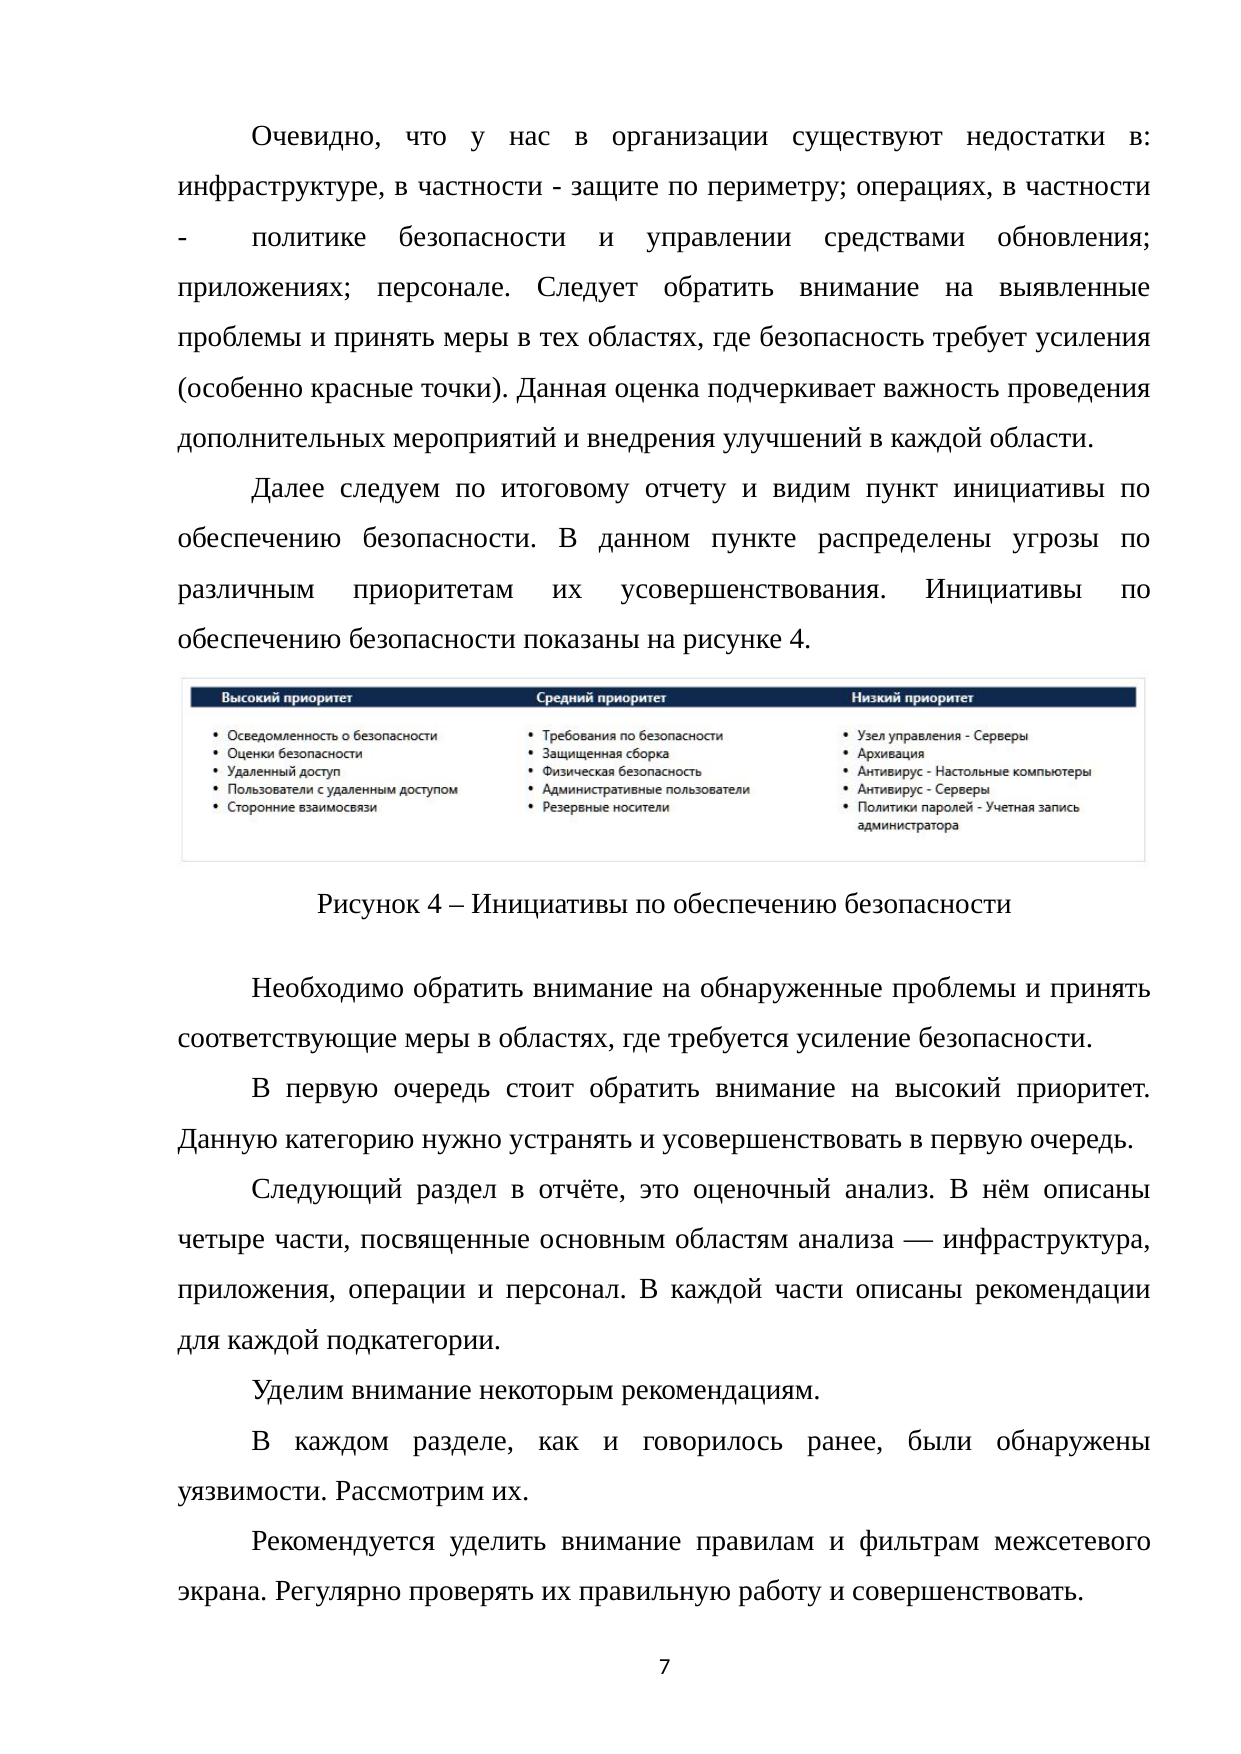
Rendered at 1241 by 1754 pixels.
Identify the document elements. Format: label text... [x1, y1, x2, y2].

text Очевидно, что у нас в организации существуют недостатки в: инфраструктуре, в частности - защите по периметру; операциях, в частности - политике безопасности и управлении средствами обновления; приложениях; персонале. Следует обратить внимание на выявленные проблемы и принять меры в тех областях, где безопасность требует усиления (особенно красные точки). Данная оценка подчеркивает важность проведения дополнительных мероприятий и внедрения улучшений в каждой области. [177, 118, 1152, 453]
text Следующий раздел в отчёте, это оценочный анализ. В нём описаны четыре части, посвященные основным областям анализа — инфраструктура, приложения, операции и персонал. В каждой части описаны рекомендации для каждой подкатегории. [177, 1171, 1152, 1356]
text Далее следуем по итоговому отчету и видим пункт инициативы по обеспечению безопаcности. В данном пункте распределены угрозы по различным приоритетам их усовершенствования. Инициативы по обеспечению безопасности показаны на рисунке 4. [177, 470, 1152, 655]
text В первую очередь стоит обратить внимание на высокий приоритет. Данную категорию нужно устранять и усовершенствовать в первую очередь. [177, 1070, 1152, 1154]
text Уделим внимание некоторым рекомендациям. [177, 1372, 1152, 1406]
text Рекомендуется уделить внимание правилам и фильтрам межсетевого экрана. Регулярно проверять их правильную работу и совершенствовать. [177, 1523, 1152, 1607]
text Необходимо обратить внимание на обнаруженные проблемы и принять соответствующие меры в областях, где требуется усиление безопасности. [177, 970, 1152, 1054]
picture [177, 671, 1152, 872]
text В каждом разделе, как и говорилось ранее, были обнаружены уязвимости. Рассмотрим их. [177, 1423, 1152, 1506]
text Рисунок 4 – Инициативы по обеспечению безопасности [177, 886, 1152, 919]
